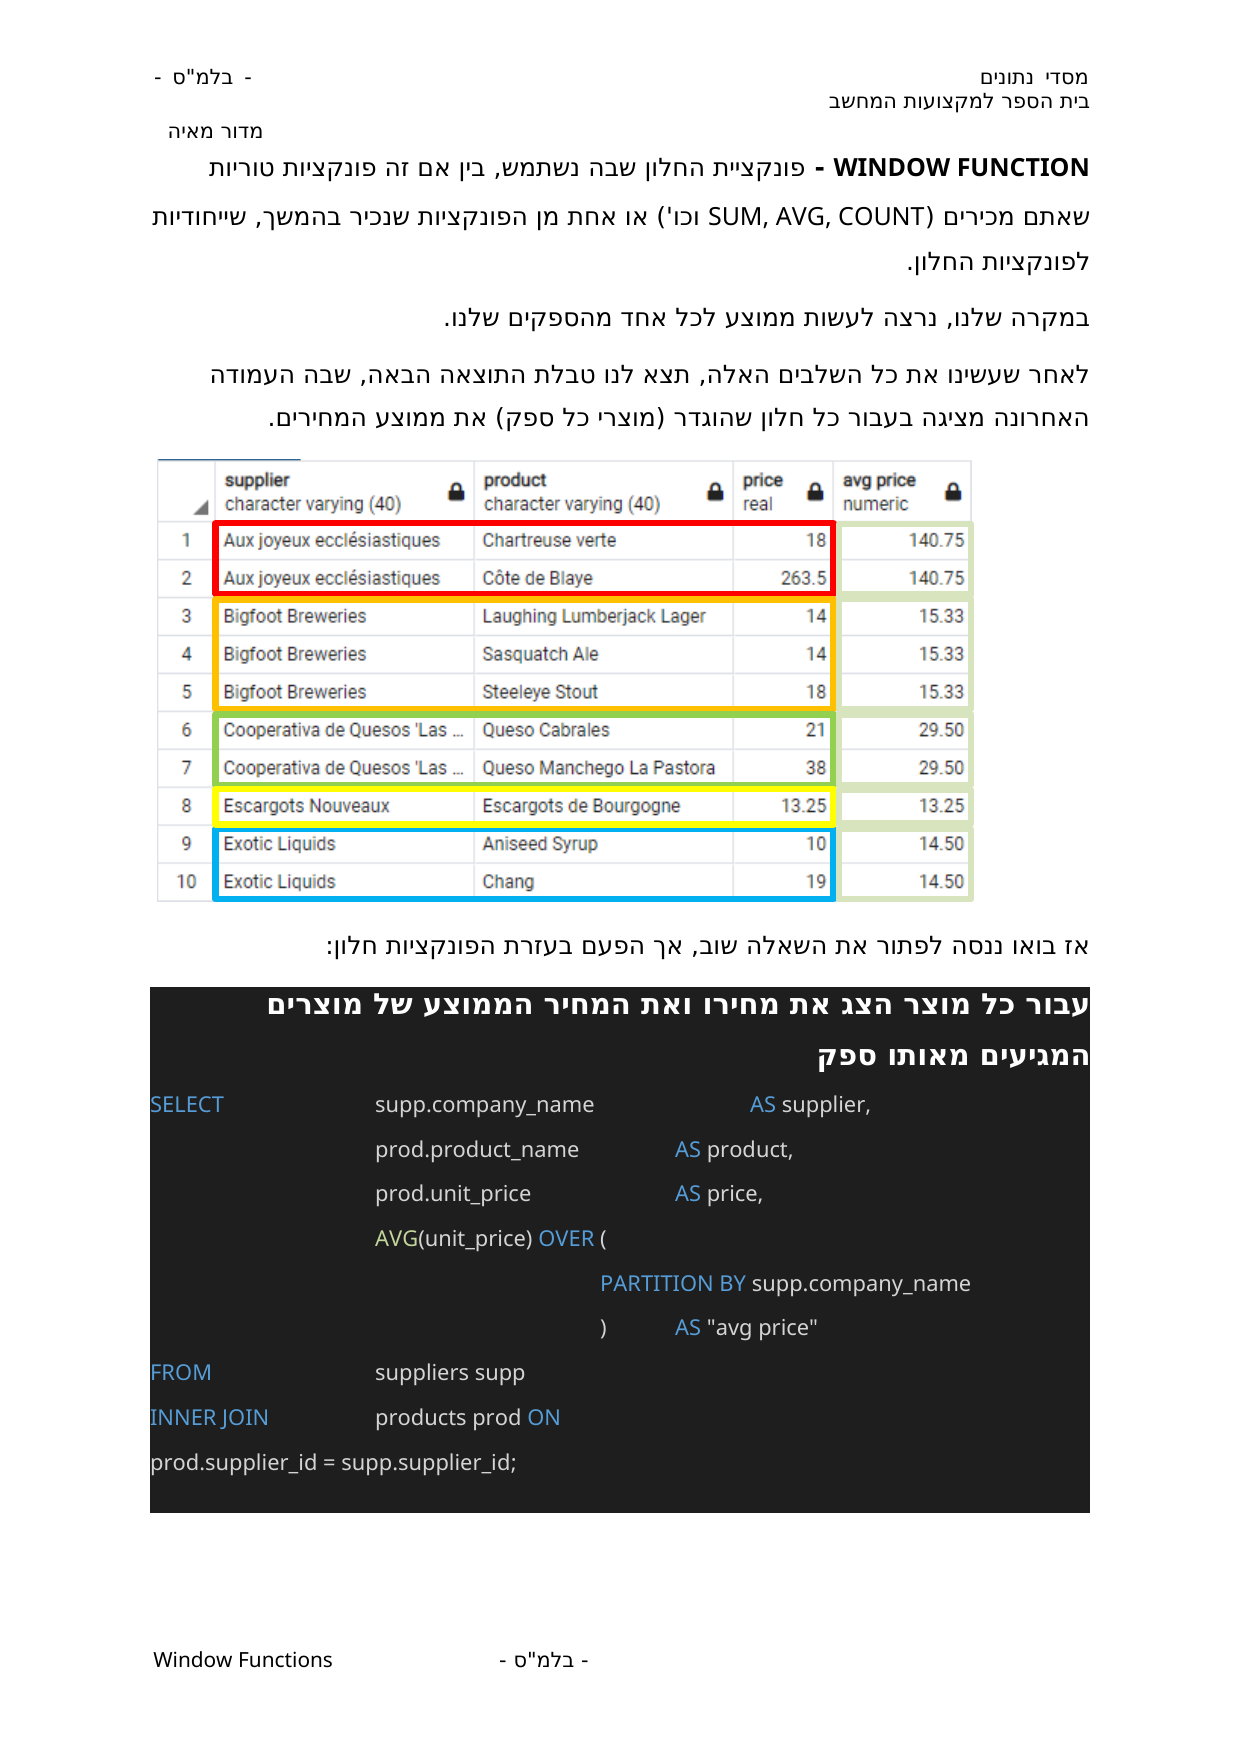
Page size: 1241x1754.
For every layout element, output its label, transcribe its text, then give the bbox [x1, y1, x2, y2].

text prod.product_name AS product, [150, 1134, 1090, 1163]
picture [219, 603, 830, 706]
picture [219, 718, 830, 782]
picture [842, 527, 968, 591]
picture [842, 602, 968, 706]
picture [842, 793, 968, 820]
text SELECT supp.company_name AS supplier, [150, 1089, 1090, 1119]
text AVG(unit_price) OVER ( [150, 1223, 1090, 1253]
text PARTITION BY supp.company_name [150, 1268, 1090, 1297]
text FROM suppliers supp [150, 1357, 1090, 1387]
text prod.supplier_id = supp.supplier_id; [150, 1446, 1090, 1476]
text במקרה שלנו, נרצה לעשות ממוצע לכל אחד מהספקים שלנו. [150, 304, 1090, 333]
picture [220, 833, 829, 895]
picture [842, 718, 968, 782]
picture [219, 526, 830, 591]
text לאחר שעשינו את כל השלבים האלה, תצא לנו טבלת התוצאה הבאה, שבה העמודה האחרונה מציגה בעבור כל חלון שהוגדר (מוצרי כל ספק) את ממוצע המחירים. [150, 360, 1090, 433]
text אז בואו ננסה לפתור את השאלה שוב, אך הפעם בעזרת הפונקציות חלון: [150, 931, 1090, 960]
text ) AS "avg price" [150, 1312, 1090, 1342]
text WINDOW FUNCTION - פונקציית החלון שבה נשתמש, בין אם זה פונקציות טוריות שאתם מכירים (SUM, AVG, COUNT וכו') או אחת מן הפונקציות שנכיר בהמשך, שייחודיות לפונקציות החלון. [150, 150, 1090, 277]
picture [219, 792, 830, 821]
picture [842, 832, 968, 896]
text prod.unit_price AS price, [150, 1178, 1090, 1208]
text INNER JOIN products prod ON [150, 1402, 1090, 1432]
text עבור כל מוצר הצג את מחירו ואת המחיר הממוצע של מוצרים המגיעים מאותו ספק [150, 987, 1090, 1072]
picture [157, 459, 972, 902]
